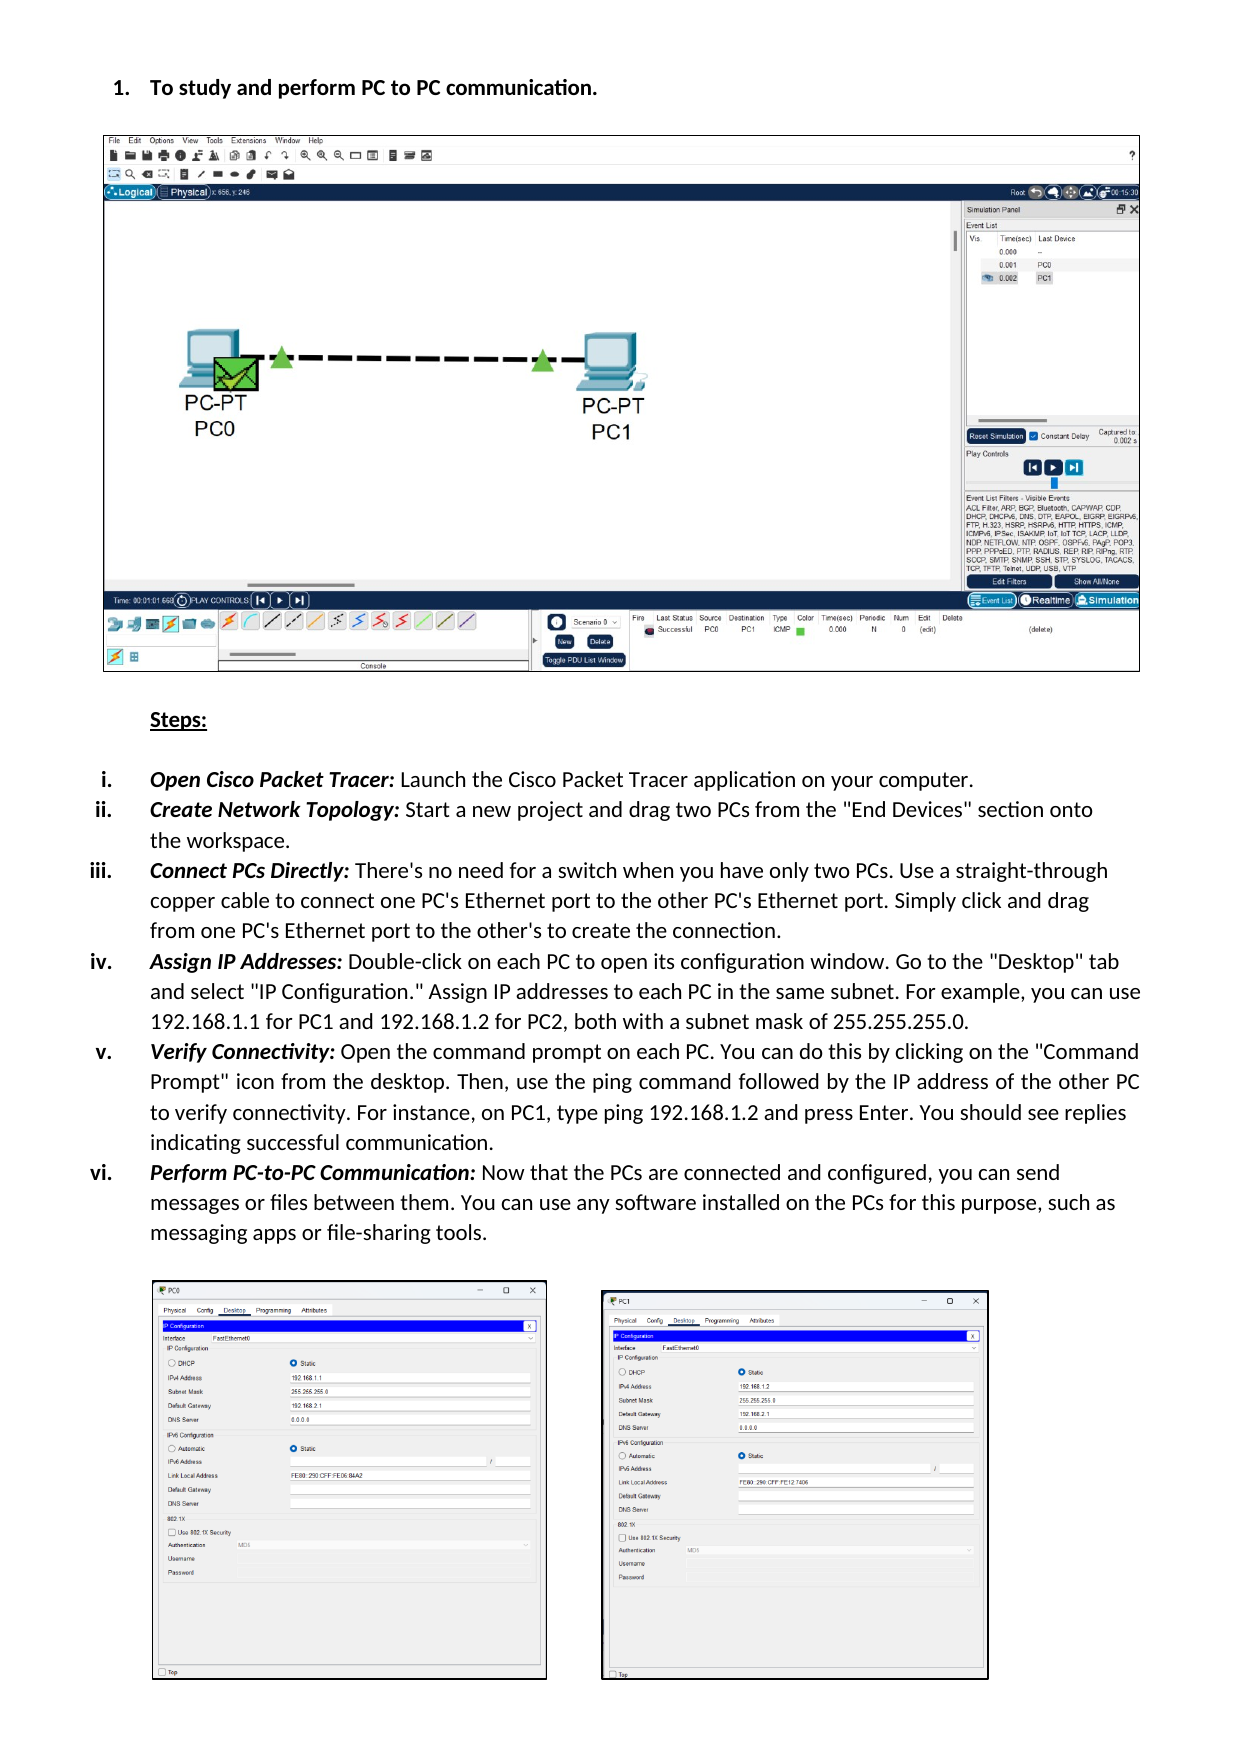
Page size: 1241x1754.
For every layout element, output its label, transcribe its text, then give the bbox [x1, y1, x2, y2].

list Perform PC-to-PC Communication: Now that the PCs are connected and configured, you can send messages or files between them. You can use any software installed on the PCs for this purpose, such as messaging apps or file-sharing tools. [90, 1158, 1152, 1246]
list Verify Connectivity: Open the command prompt on each PC. You can do this by clicking on the "Command Prompt" icon from the desktop. Then, use the ping command followed by the IP address of the other PC to verify connectivity. For instance, on PC1, type ping 192.168.1.2 and press Enter. You should see replies [95, 1037, 1141, 1126]
list Connect PCs Directly: There's no need for a switch when you have only two PCs. Use a straight-through copper cable to connect one PC's Ethernet port to the other PC's Ethernet port. Simply click and drag from one PC's Ethernet port to the other's to create the connection. [89, 856, 1136, 944]
list Open Cisco Packet Tracer: Launch the Cisco Packet Tracer application on your computer. [101, 766, 1182, 793]
picture [153, 1282, 546, 1678]
picture [603, 1291, 987, 1678]
text Steps: [150, 705, 1182, 733]
list Assign IP Addresses: Double-click on each PC to open its configuration window. Go to the "Desktop" tab and select "IP Configuration." Assign IP addresses to each PC in the same subnet. For example, you can use [90, 947, 1156, 1005]
picture [1090, 597, 1139, 603]
text indicating successful communication. [150, 1128, 1182, 1156]
list To study and perform PC to PC communication. [112, 73, 1182, 101]
picture [104, 137, 1139, 671]
text 192.168.1.1 for PC1 and 192.168.1.2 for PC2, both with a subnet mask of 255.255.255.0. [150, 1007, 1182, 1035]
list Create Network Topology: Start a new project and drag two PCs from the "End Devices" section onto the workspace. [95, 796, 1125, 854]
